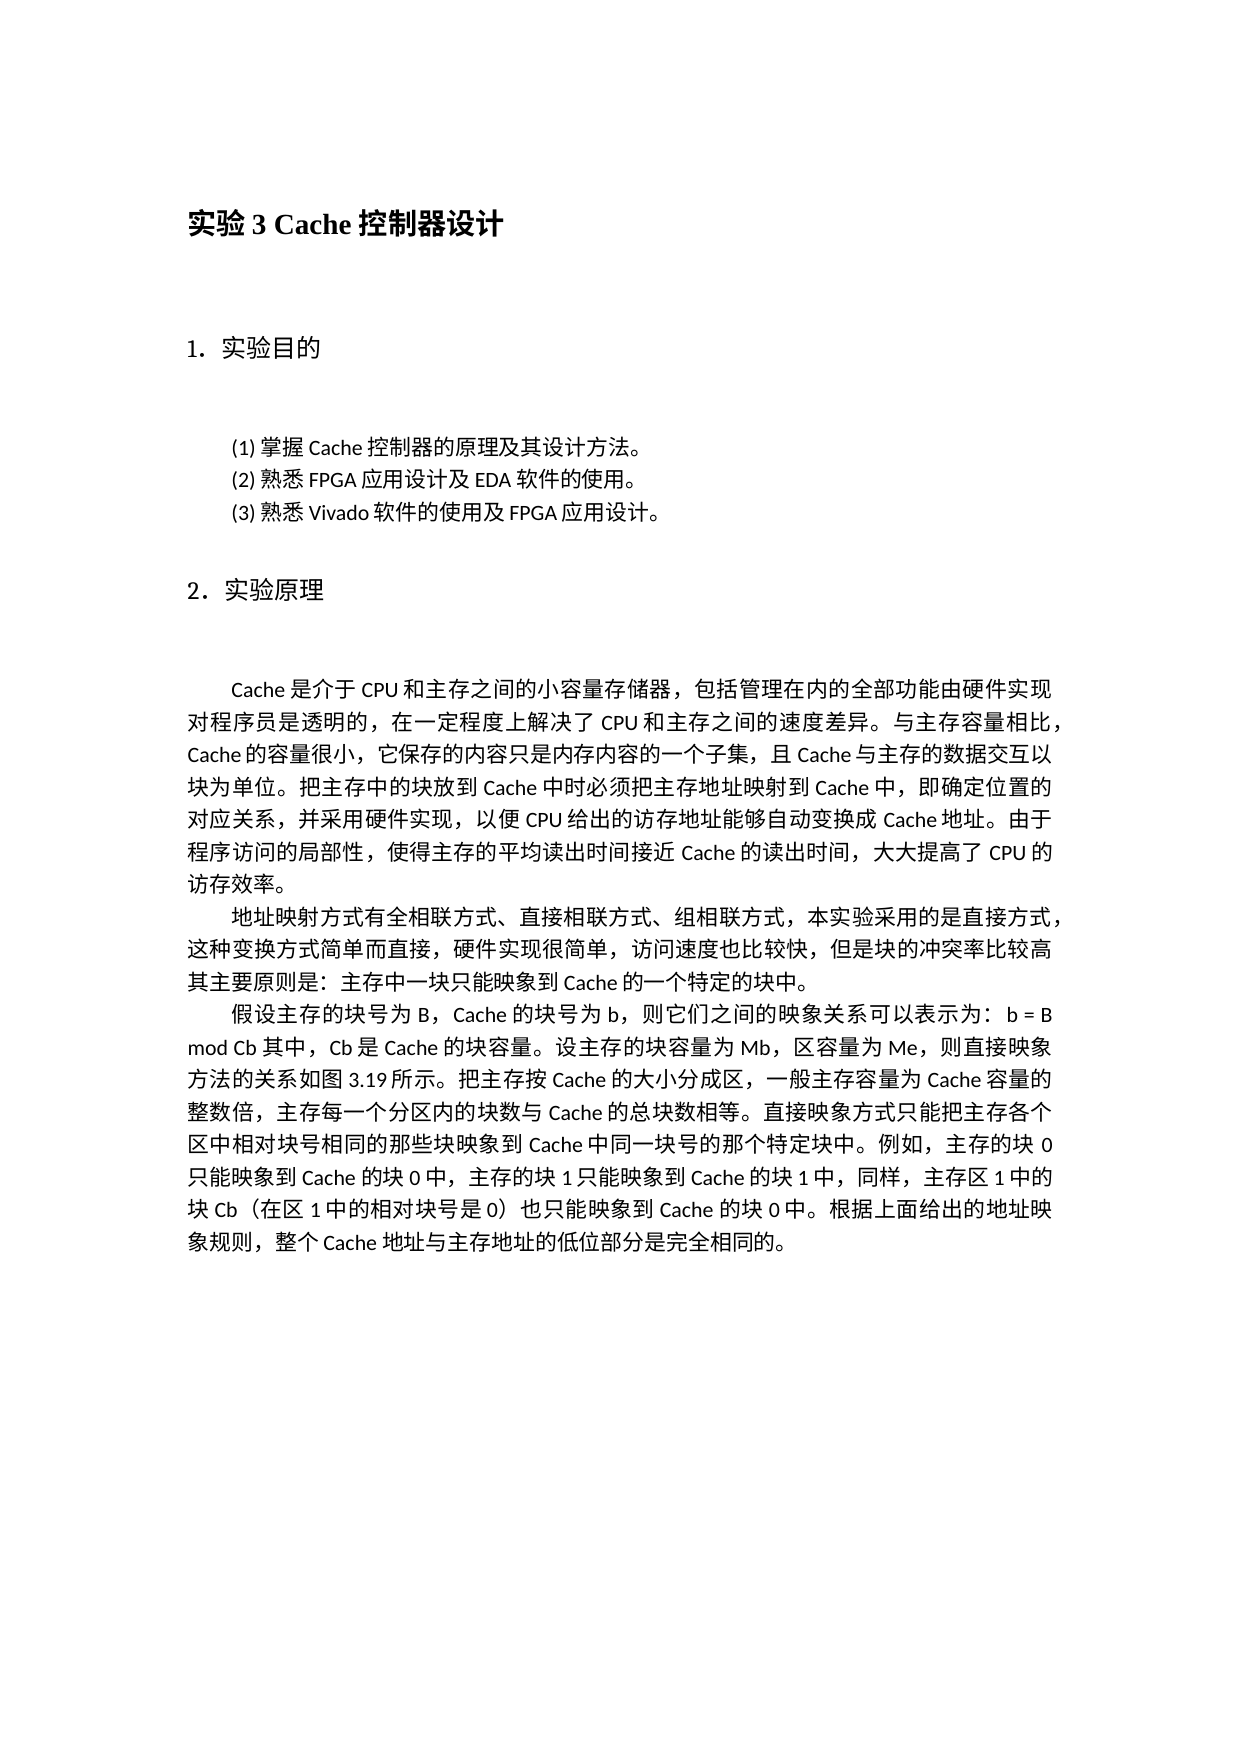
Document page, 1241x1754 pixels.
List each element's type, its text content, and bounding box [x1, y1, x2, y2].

text Cache是介于CPU和主存之间的小容量存储器，包括管理在内的全部功能由硬件实现，对程序员是透明的，在一定程度上解决了CPU和主存之间的速度差异。与主存容量相比，Cache的容量很小，它保存的内容只是内存内容的一个子集，且Cache与主存的数据交互以块为单位。把主存中的块放到Cache中时必须把主存地址映射到Cache中，即确定位置的对应关系，并采用硬件实现，以便CPU给出的访存地址能够自动变换成Cache地址。由于程序访问的局部性，使得主存的平均读出时间接近Cache的读出时间，大大提高了CPU的访存效率。 [187, 672, 1053, 899]
text 实验3 Cache 控制器设计 [187, 189, 1053, 254]
text (2) 熟悉FPGA应用设计及EDA 软件的使用。 [187, 462, 1053, 494]
text 1．实验目的 [187, 314, 1053, 379]
text (3) 熟悉Vivado软件的使用及FPGA应用设计。 [187, 494, 1053, 527]
text 假设主存的块号为B，Cache的块号为b，则它们之间的映象关系可以表示为：b = B mod Cb其中，Cb是Cache的块容量。设主存的块容量为Mb，区容量为Me，则直接映象方法的关系如图3.19所示。把主存按Cache的大小分成区，一般主存容量为Cache容量的整数倍，主存每一个分区内的块数与Cache的总块数相等。直接映象方式只能把主存各个区中相对块号相同的那些块映象到Cache中同一块号的那个特定块中。例如，主存的块0只能映象到Cache 的块0中，主存的块1只能映象到Cache的块1中，同样，主存区1中的块Cb（在区1中的相对块号是0）也只能映象到Cache 的块0中。根据上面给出的地址映象规则，整个Cache 地址与主存地址的低位部分是完全相同的。 [187, 997, 1053, 1257]
text 2．实验原理 [187, 556, 1053, 621]
text 地址映射方式有全相联方式、直接相联方式、组相联方式，本实验采用的是直接方式，这种变换方式简单而直接，硬件实现很简单，访问速度也比较快，但是块的冲突率比较高。其主要原则是：主存中一块只能映象到Cache的一个特定的块中。 [187, 899, 1053, 997]
text (1) 掌握Cache 控制器的原理及其设计方法。 [187, 429, 1053, 462]
